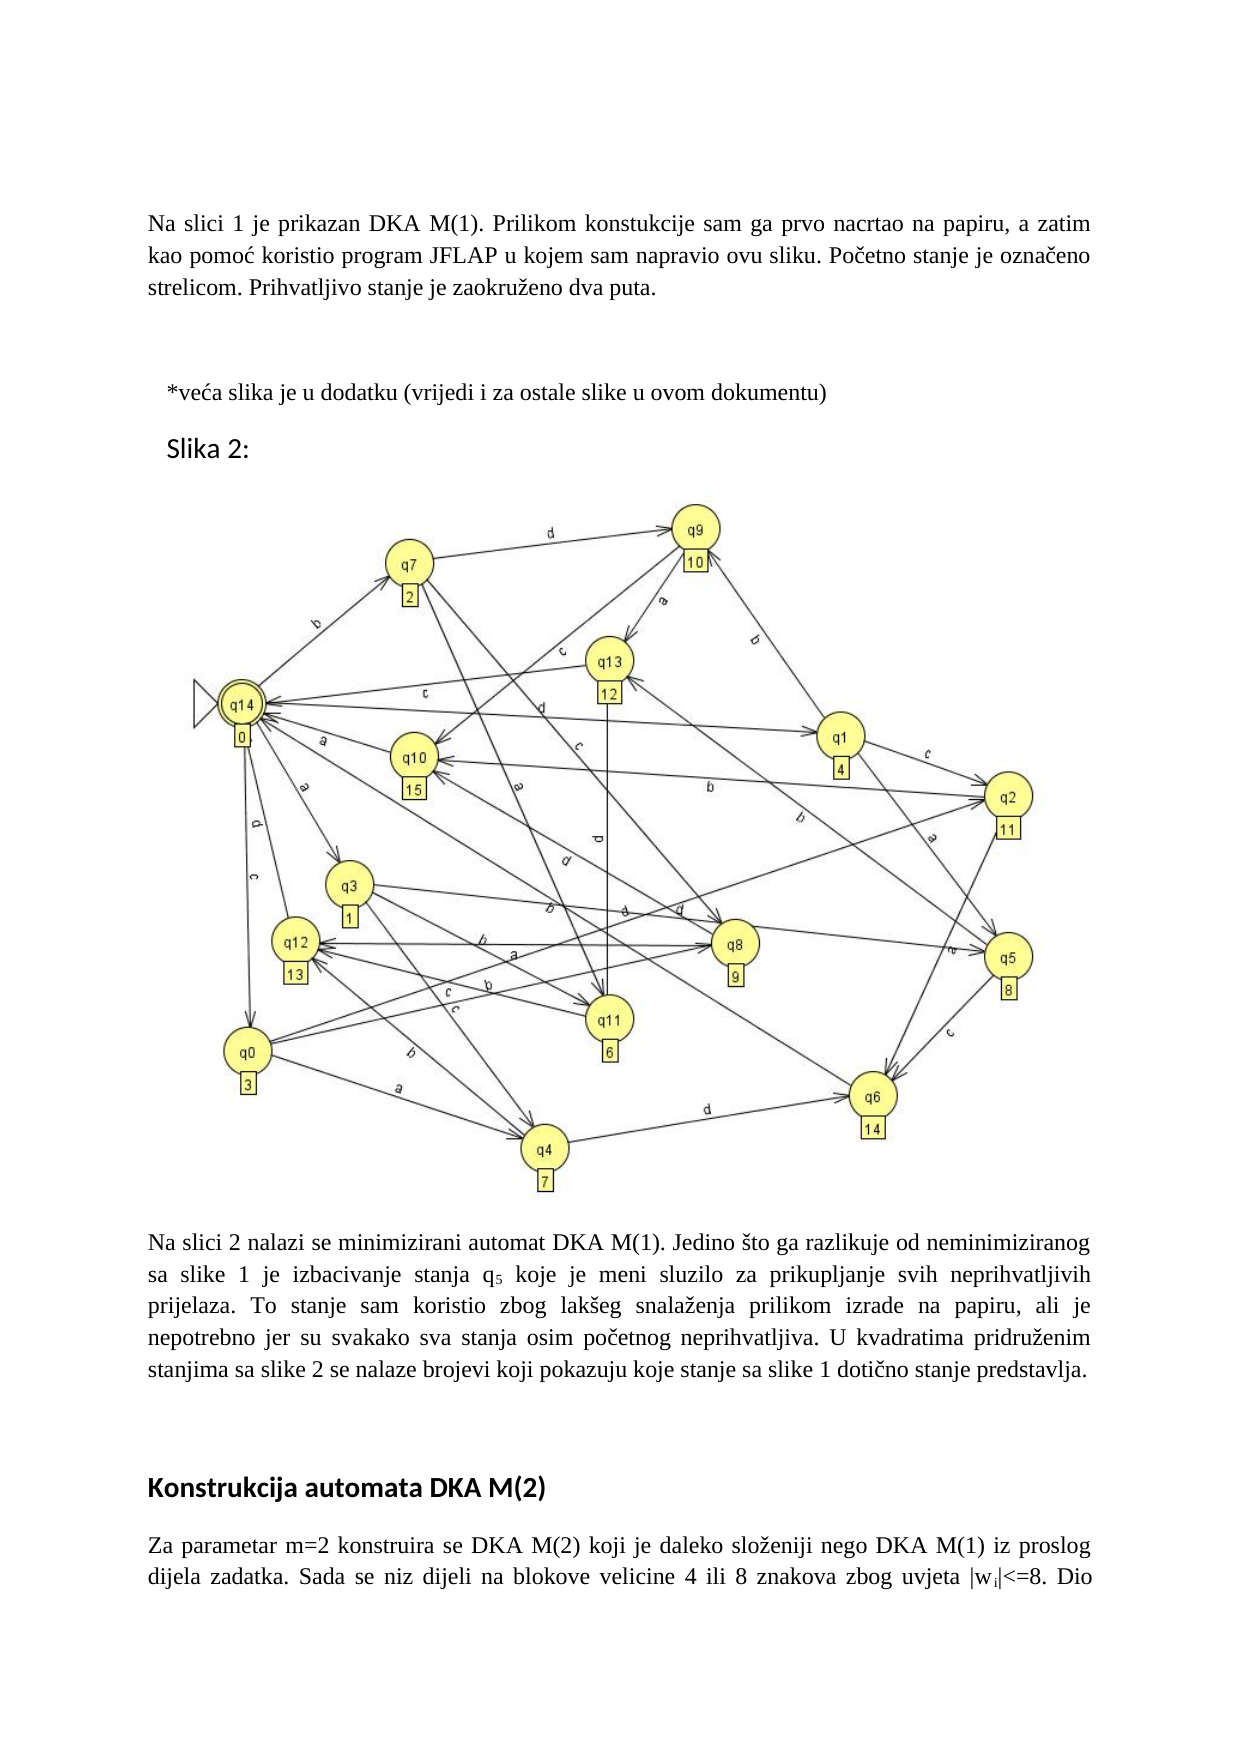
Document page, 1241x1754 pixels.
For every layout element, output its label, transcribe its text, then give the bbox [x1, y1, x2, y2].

picture [166, 492, 1241, 1203]
text *veća slika je u dodatku (vrijedi i za ostale slike u ovom dokumentu) [166, 378, 1093, 405]
text Slika 2: [166, 430, 1093, 466]
text Konstrukcija automata DKA M(2) [148, 1469, 1093, 1504]
text Na slici 2 nalazi se minimizirani automat DKA M(1). Jedino što ga razlikuje od neminimiziranog sa slike 1 je izbacivanje stanja q5 koje je meni sluzilo za prikupljanje svih neprihvatljivih prijelaza. To stanje sam koristio zbog lakšeg snalaženja prilikom izrade na papiru, ali je nepotrebno jer su svakako sva stanja osim početnog neprihvatljiva. U kvadratima pridruženim stanjima sa slike 2 se nalaze brojevi koji pokazuju koje stanje sa slike 1 dotično stanje predstavlja. [148, 1228, 1093, 1382]
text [148, 1531, 1093, 1590]
text Na slici 1 je prikazan DKA M(1). Prilikom konstukcije sam ga prvo nacrtao na papiru, a zatim kao pomoć koristio program JFLAP u kojem sam napravio ovu sliku. Početno stanje je označeno strelicom. Prihvatljivo stanje je zaokruženo dva puta. [148, 209, 1093, 300]
